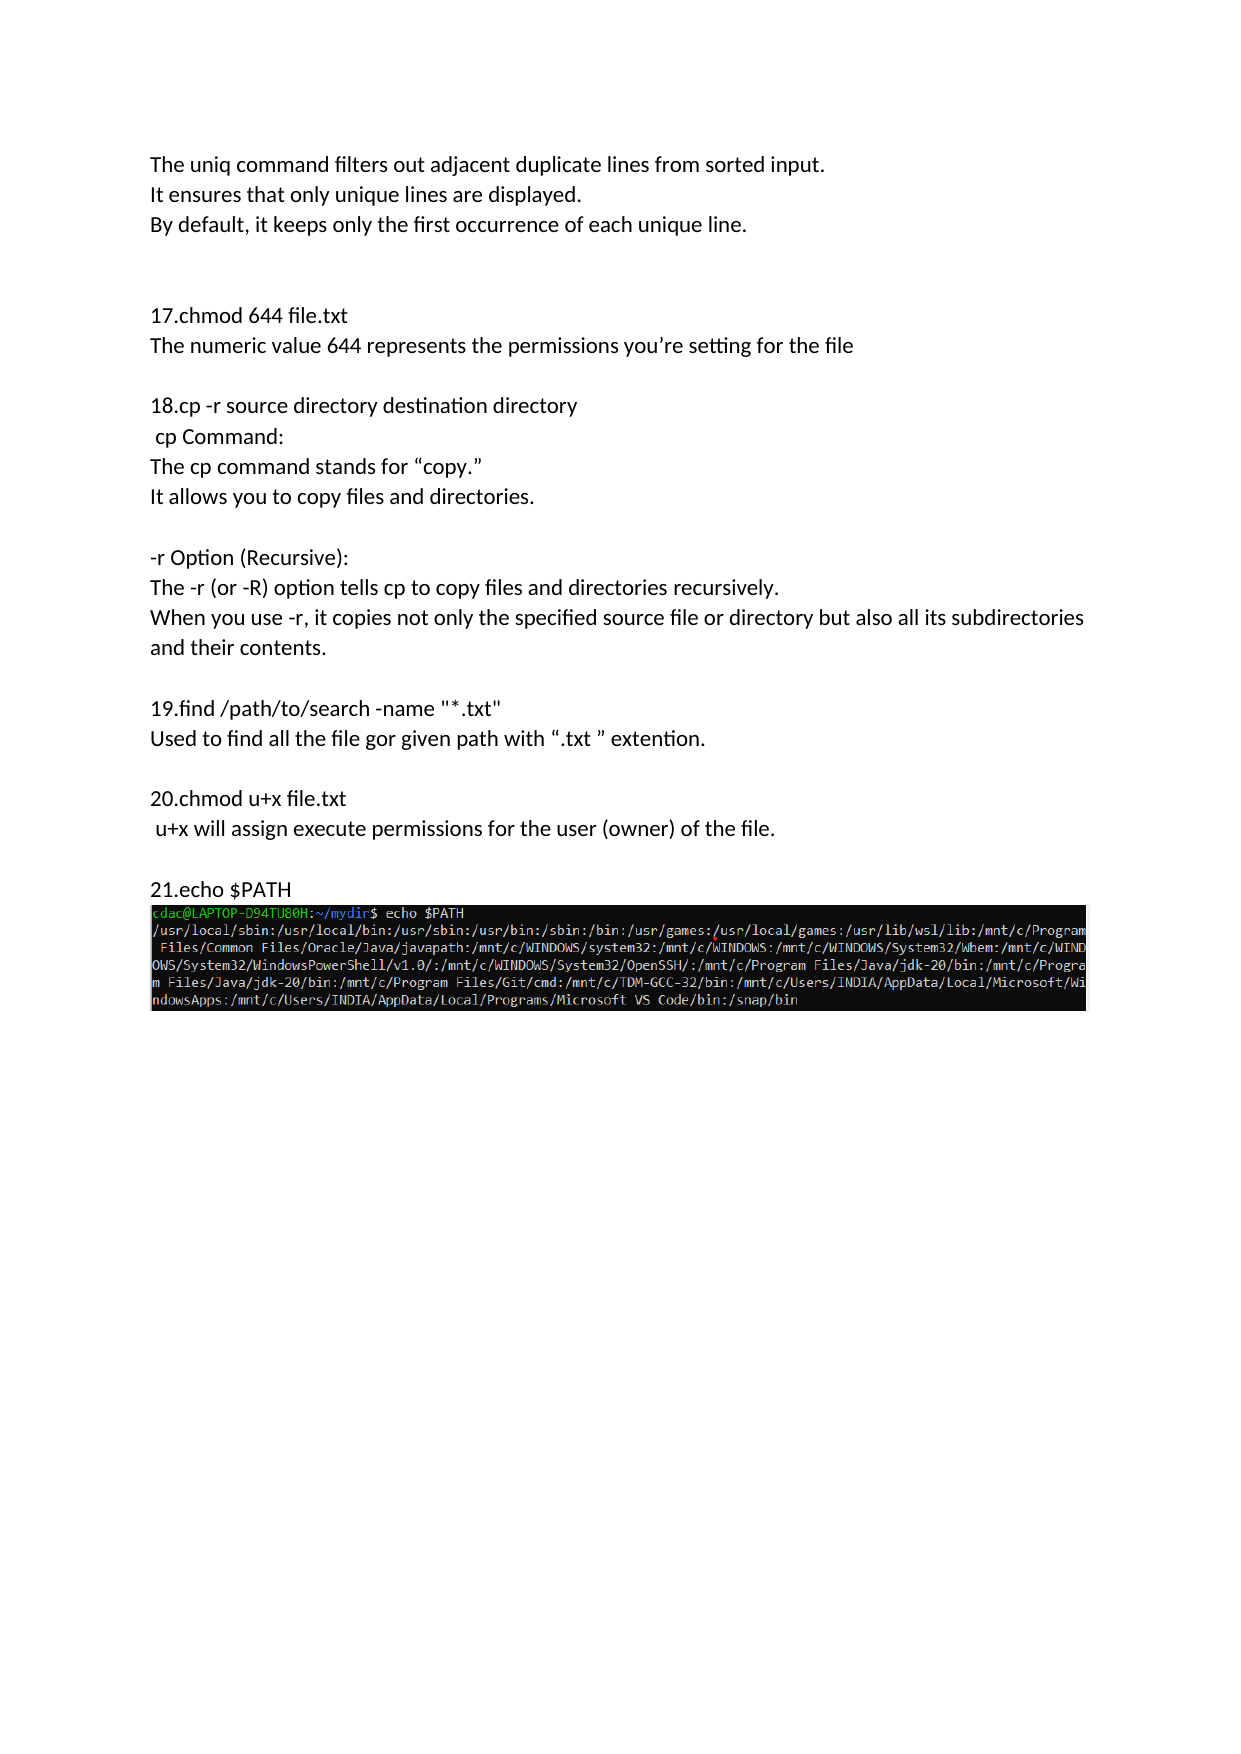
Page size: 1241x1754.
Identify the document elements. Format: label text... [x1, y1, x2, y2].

text 20.chmod u+x file.txt [150, 784, 1090, 812]
text The numeric value 644 represents the permissions you’re setting for the file [150, 331, 1090, 359]
picture [150, 905, 1091, 1011]
text 17.chmod 644 file.txt [150, 301, 1090, 329]
text 21.echo $PATH [150, 875, 1090, 903]
text u+x will assign execute permissions for the user (owner) of the file. [150, 814, 1090, 843]
text 19.find /path/to/search -name "*.txt" [150, 694, 1090, 722]
text It ensures that only unique lines are displayed. [150, 180, 1090, 208]
text By default, it keeps only the first occurrence of each unique line. [150, 210, 1090, 238]
text The uniq command filters out adjacent duplicate lines from sorted input. [150, 150, 1090, 178]
text Used to find all the file gor given path with “.txt ” extention. [150, 724, 1090, 752]
text 18.cp -r source directory destination directory [150, 392, 1090, 420]
text The cp command stands for “copy.” [150, 452, 1090, 480]
text cp Command: [150, 422, 1090, 450]
text -r Option (Recursive): [150, 543, 1090, 571]
text When you use -r, it copies not only the specified source file or directory but also all its subdirectories and their contents. [150, 603, 1090, 661]
text The -r (or -R) option tells cp to copy files and directories recursively. [150, 573, 1090, 601]
text It allows you to copy files and directories. [150, 482, 1090, 510]
